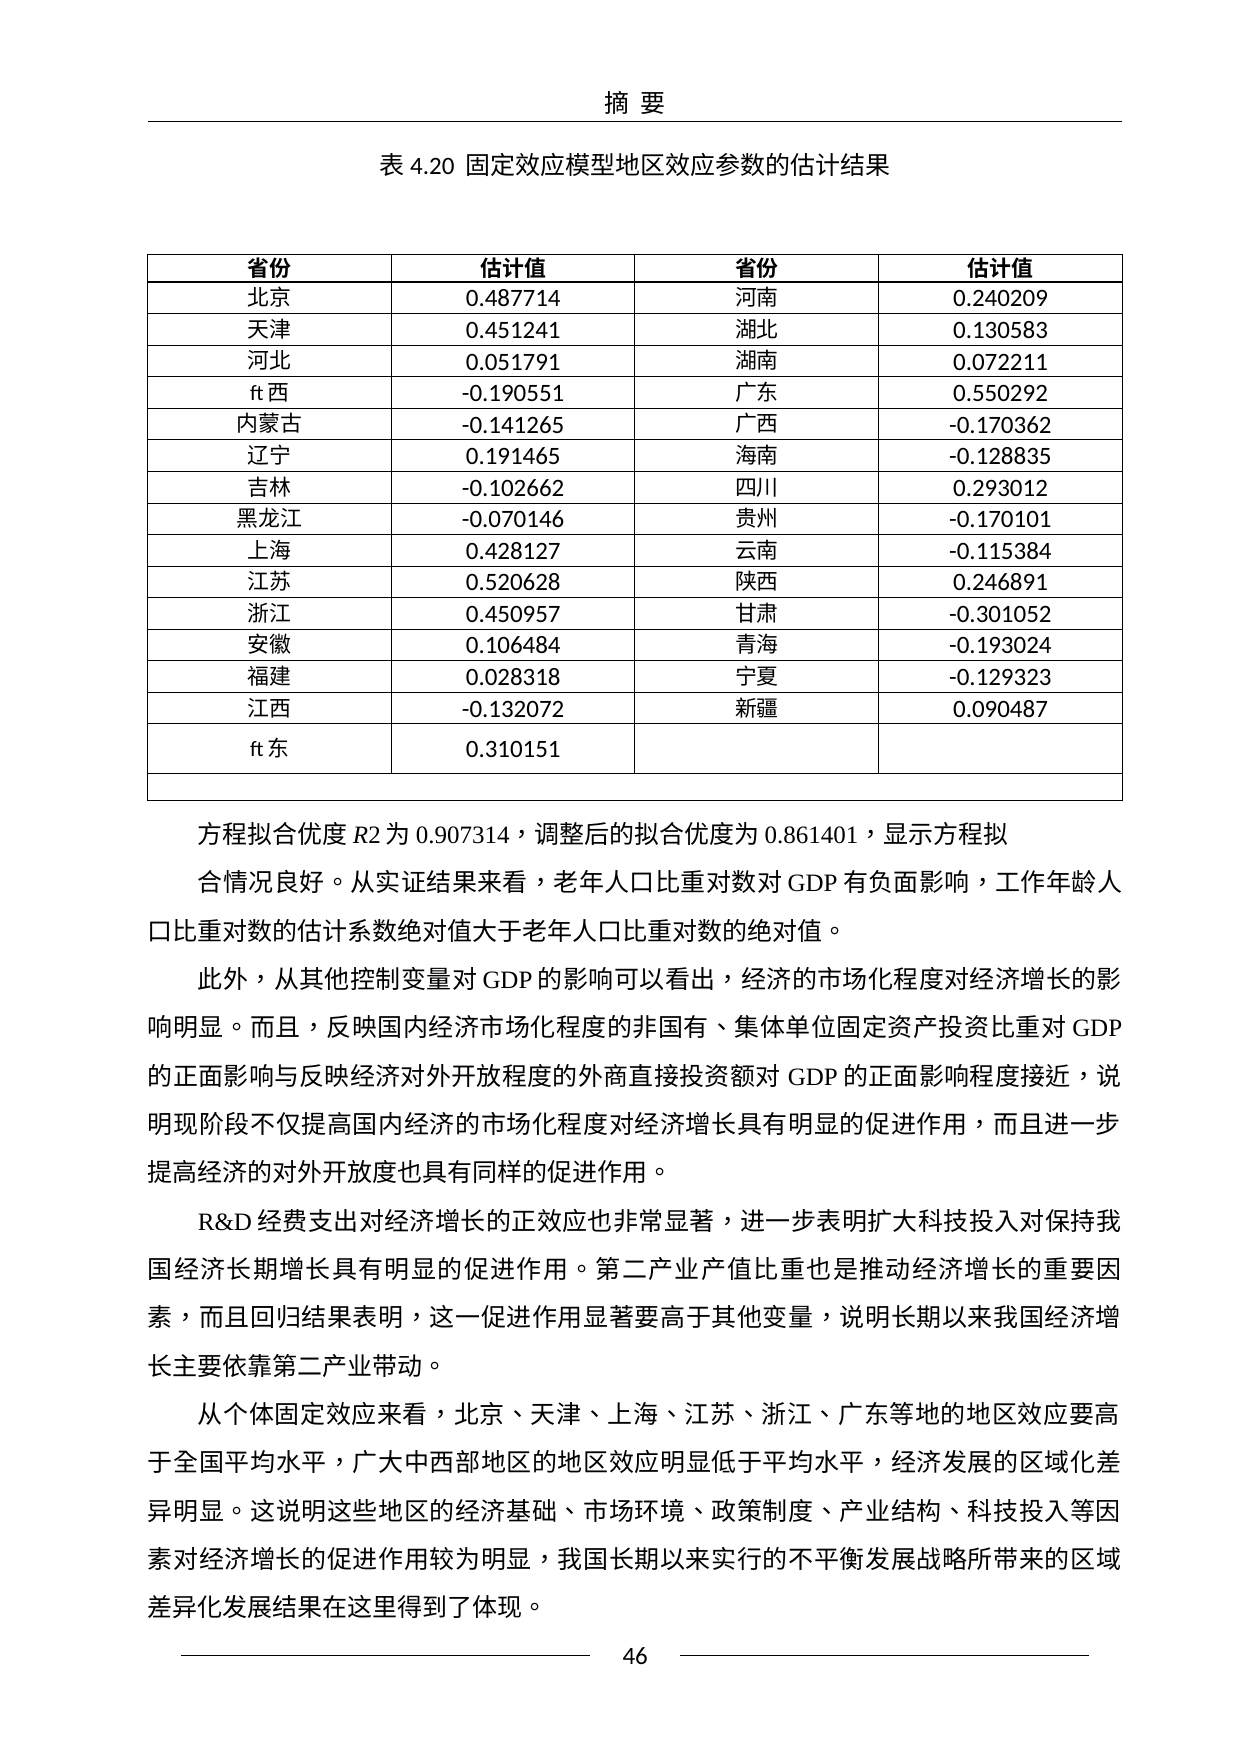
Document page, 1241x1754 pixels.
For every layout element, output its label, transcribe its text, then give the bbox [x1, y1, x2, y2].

table_cell -0.301052 [879, 598, 1122, 629]
table_cell 贵州 [635, 504, 878, 534]
table_header 省份 [635, 255, 878, 281]
table_cell 吉林 [148, 472, 391, 502]
table_header 估计值 [392, 255, 634, 281]
table_cell 0.428127 [392, 535, 634, 566]
table_cell 0.028318 [392, 661, 634, 692]
table_cell -0.141265 [392, 409, 634, 439]
table_cell 海南 [635, 440, 878, 471]
table_cell 0.191465 [392, 440, 634, 471]
table_cell 江苏 [148, 567, 391, 597]
table_cell 北京 [148, 283, 391, 313]
table_cell -0.102662 [392, 472, 634, 502]
table_cell 云南 [635, 535, 878, 566]
text R&D经费支出对经济增长的正效应也非常显著，进一步表明扩大科技投入对保持我国经济长期增长具有明显的促进作用。第二产业产值比重也是推动经济增长的重要因素，而且回归结果表明，这一促进作用显著要高于其他变量，说明长期以来我国经济增长主要依靠第二产业带动。 [148, 1188, 1122, 1381]
table_cell 0.090487 [879, 693, 1122, 723]
text 合情况良好。从实证结果来看，老年人口比重对数对GDP有负面影响，工作年龄人口比重对数的估计系数绝对值大于老年人口比重对数的绝对值。 [148, 850, 1122, 946]
text 从个体固定效应来看，北京、天津、上海、江苏、浙江、广东等地的地区效应要高于全国平均水平，广大中西部地区的地区效应明显低于平均水平，经济发展的区域化差异明显。这说明这些地区的经济基础、市场环境、政策制度、产业结构、科技投入等因素对经济增长的促进作用较为明显，我国长期以来实行的不平衡发展战略所带来的区域差异化发展结果在这里得到了体现。 [148, 1381, 1122, 1623]
table_cell 广西 [635, 409, 878, 439]
table_cell 0.106484 [392, 630, 634, 660]
text 表 4.20 固定效应模型地区效应参数的估计结果 [148, 148, 1122, 180]
table_cell 甘肃 [635, 598, 878, 629]
table_cell 0.293012 [879, 472, 1122, 502]
table_cell [879, 724, 1122, 773]
table_cell 内蒙古 [148, 409, 391, 439]
table_cell 湖北 [635, 314, 878, 344]
table_cell -0.128835 [879, 440, 1122, 471]
table_cell 0.130583 [879, 314, 1122, 344]
table_cell 0.310151 [392, 724, 634, 773]
table_cell -0.070146 [392, 504, 634, 534]
table_cell 安徽 [148, 630, 391, 660]
table_cell ft西 [148, 377, 391, 408]
table_cell -0.170362 [879, 409, 1122, 439]
table_cell 青海 [635, 630, 878, 660]
table_cell -0.190551 [392, 377, 634, 408]
table_cell -0.132072 [392, 693, 634, 723]
table_cell 上海 [148, 535, 391, 566]
text 此外，从其他控制变量对GDP的影响可以看出，经济的市场化程度对经济增长的影响明显。而且，反映国内经济市场化程度的非国有、集体单位固定资产投资比重对GDP的正面影响与反映经济对外开放程度的外商直接投资额对GDP的正面影响程度接近，说明现阶段不仅提高国内经济的市场化程度对经济增长具有明显的促进作用，而且进一步提高经济的对外开放度也具有同样的促进作用。 [148, 946, 1122, 1188]
table_cell 宁夏 [635, 661, 878, 692]
table_cell ft东 [148, 724, 391, 773]
table_cell 浙江 [148, 598, 391, 629]
table_cell 天津 [148, 314, 391, 344]
table_cell 0.246891 [879, 567, 1122, 597]
table_cell 0.550292 [879, 377, 1122, 408]
table_cell -0.170101 [879, 504, 1122, 534]
table_cell 河南 [635, 283, 878, 313]
table_cell 福建 [148, 661, 391, 692]
table_cell 0.072211 [879, 346, 1122, 376]
table_cell 0.450957 [392, 598, 634, 629]
table_cell [148, 774, 1122, 800]
table_cell -0.115384 [879, 535, 1122, 566]
table_cell 0.451241 [392, 314, 634, 344]
table_cell [635, 724, 878, 773]
table_cell 0.487714 [392, 283, 634, 313]
table_cell 0.051791 [392, 346, 634, 376]
table_header 省份 [148, 255, 391, 281]
text 方程拟合优度R2为0.907314，调整后的拟合优度为0.861401，显示方程拟 [148, 801, 1122, 850]
table_cell 湖南 [635, 346, 878, 376]
table_header 估计值 [879, 255, 1122, 281]
table_cell -0.129323 [879, 661, 1122, 692]
table_cell 江西 [148, 693, 391, 723]
table_cell 广东 [635, 377, 878, 408]
table_cell 黑龙江 [148, 504, 391, 534]
table_cell 0.520628 [392, 567, 634, 597]
table_cell 新疆 [635, 693, 878, 723]
table_cell -0.193024 [879, 630, 1122, 660]
table_cell 四川 [635, 472, 878, 502]
table_cell 河北 [148, 346, 391, 376]
table_cell 0.240209 [879, 283, 1122, 313]
table_cell 辽宁 [148, 440, 391, 471]
table_cell 陕西 [635, 567, 878, 597]
